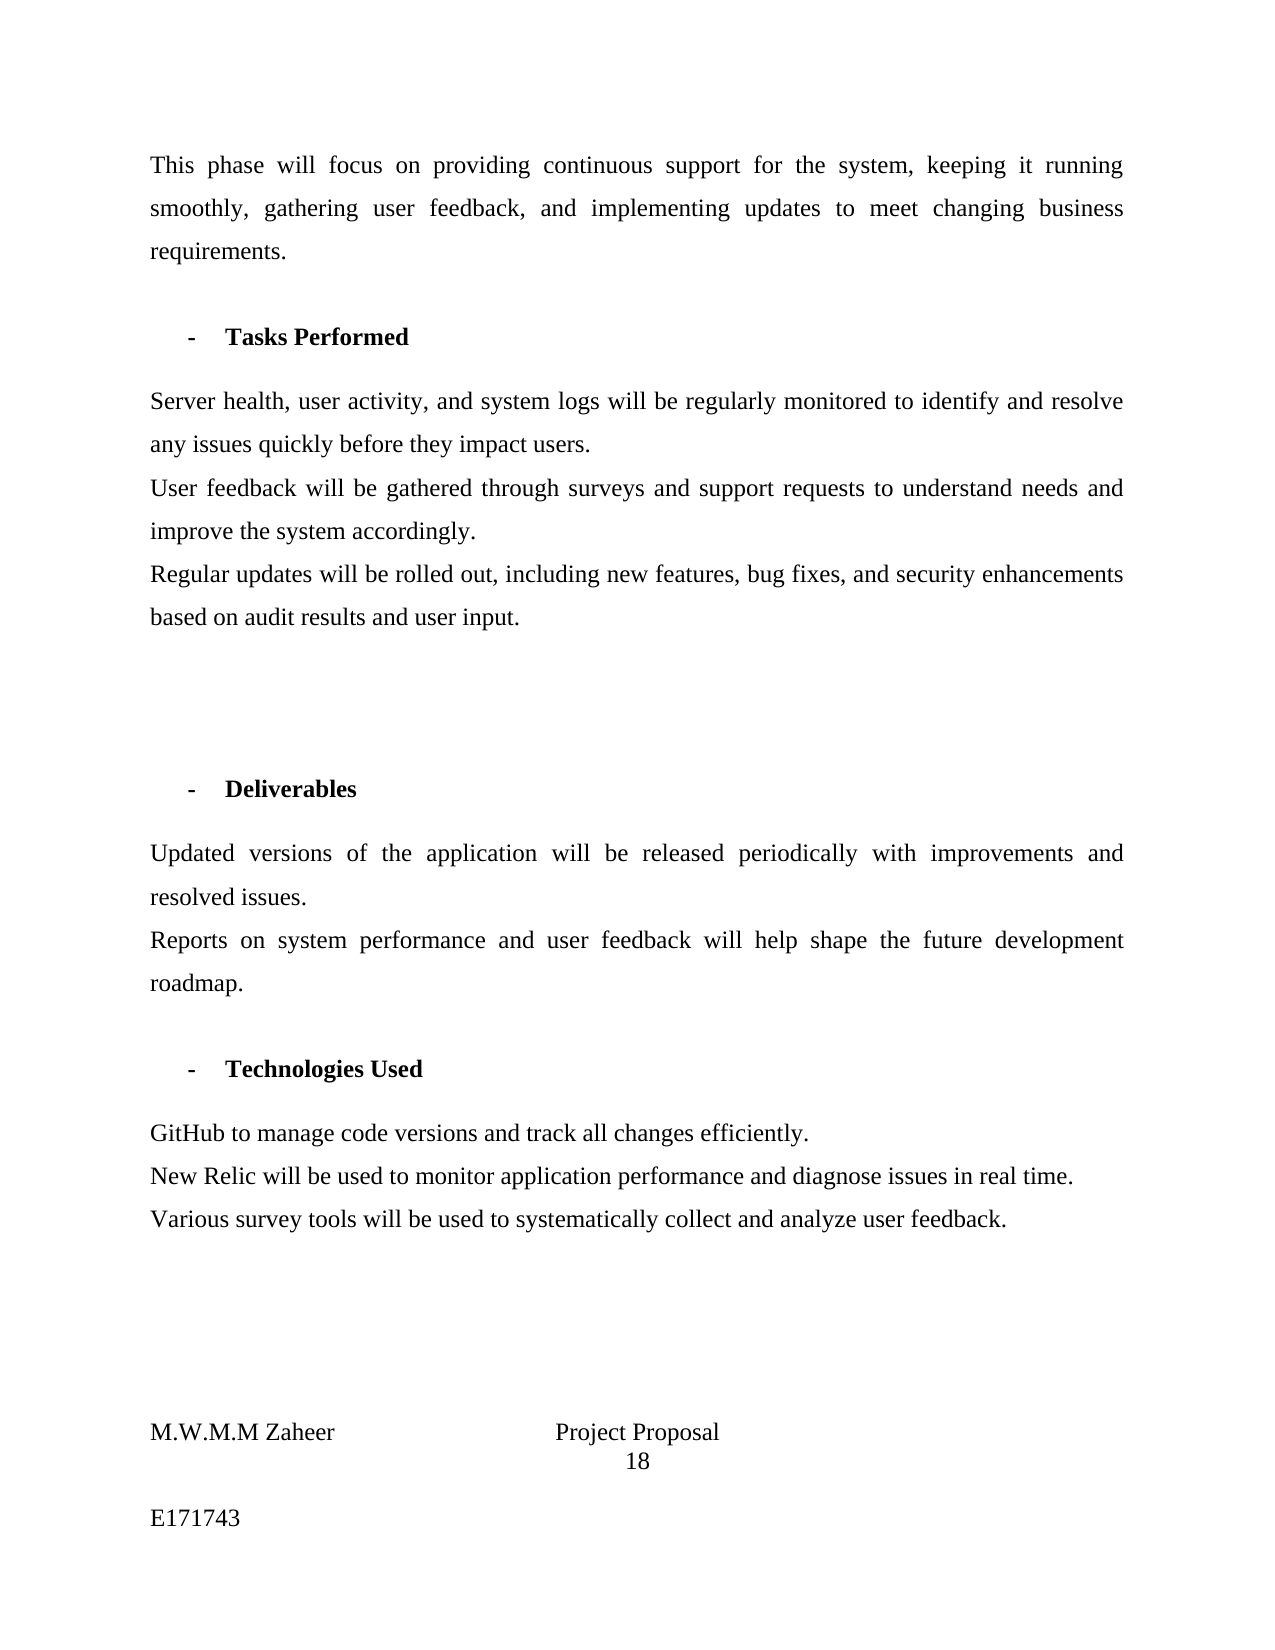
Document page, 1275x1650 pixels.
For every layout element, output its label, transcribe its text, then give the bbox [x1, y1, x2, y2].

text Regular updates will be rolled out, including new features, bug fixes, and security enhancements based on audit results and user input. [150, 559, 1125, 631]
text GitHub to manage code versions and track all changes efficiently. [150, 1118, 1125, 1147]
text New Relic will be used to monitor application performance and diagnose issues in real time. [150, 1161, 1125, 1190]
list Tasks Performed [187, 322, 1125, 351]
text Server health, user activity, and system logs will be regularly monitored to identify and resolve any issues quickly before they impact users. [150, 386, 1125, 458]
list Technologies Used [187, 1054, 1125, 1083]
list Deliverables [187, 774, 1125, 803]
text Reports on system performance and user feedback will help shape the future development roadmap. [150, 925, 1125, 997]
text User feedback will be gathered through surveys and support requests to understand needs and improve the system accordingly. [150, 473, 1125, 544]
text Updated versions of the application will be released periodically with improvements and resolved issues. [150, 838, 1125, 910]
text Various survey tools will be used to systematically collect and analyze user feedback. [150, 1204, 1125, 1233]
text This phase will focus on providing continuous support for the system, keeping it running smoothly, gathering user feedback, and implementing updates to meet changing business requirements. [150, 150, 1125, 265]
